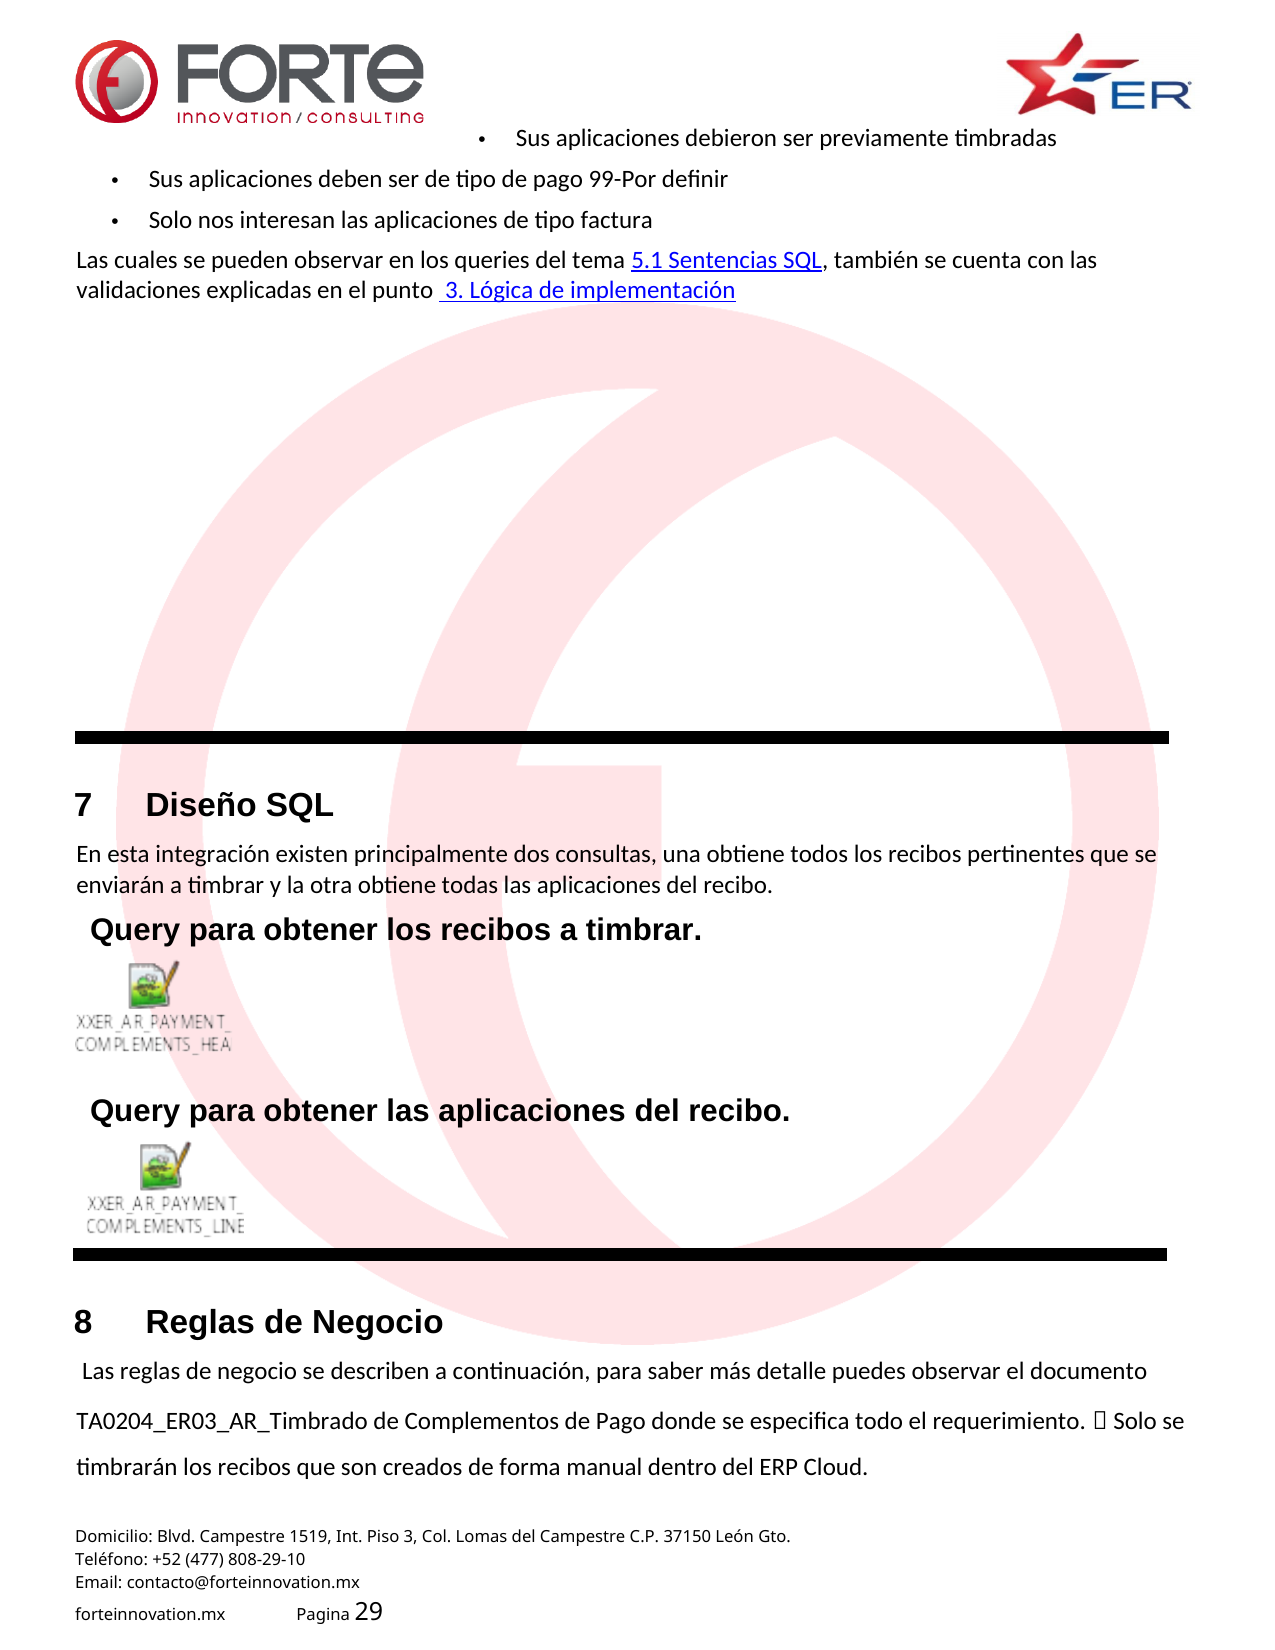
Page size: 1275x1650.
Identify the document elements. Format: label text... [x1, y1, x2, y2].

list Solo nos interesan las aplicaciones de tipo factura [111, 204, 1200, 235]
picture [75, 40, 424, 123]
picture [997, 31, 1200, 116]
list Sus aplicaciones debieron ser previamente timbradas [111, 122, 1200, 153]
subtitle Query para obtener los recibos a timbrar. [90, 911, 1200, 947]
text Las cuales se pueden observar en los queries del tema 5.1 Sentencias SQL, también se cuenta con las validaciones explicadas en el punto 3. Lógica de implementación [76, 244, 1200, 305]
subtitle 7 Diseño SQL [73, 785, 1200, 823]
text En esta integración existen principalmente dos consultas, una obtiene todos los recibos pertinentes que se enviarán a timbrar y la otra obtiene todas las aplicaciones del recibo. [76, 838, 1200, 899]
text Las reglas de negocio se describen a continuación, para saber más detalle puedes observar el documento TA0204_ER03_AR_Timbrado de Complementos de Pago donde se especifica todo el requerimiento.  Solo se timbrarán los recibos que son creados de forma manual dentro del ERP Cloud. [76, 1355, 1200, 1482]
subtitle Query para obtener las aplicaciones del recibo. [90, 1092, 1200, 1128]
list Sus aplicaciones deben ser de tipo de pago 99-Por definir [111, 163, 1200, 194]
subtitle 8 Reglas de Negocio [73, 1302, 1200, 1340]
